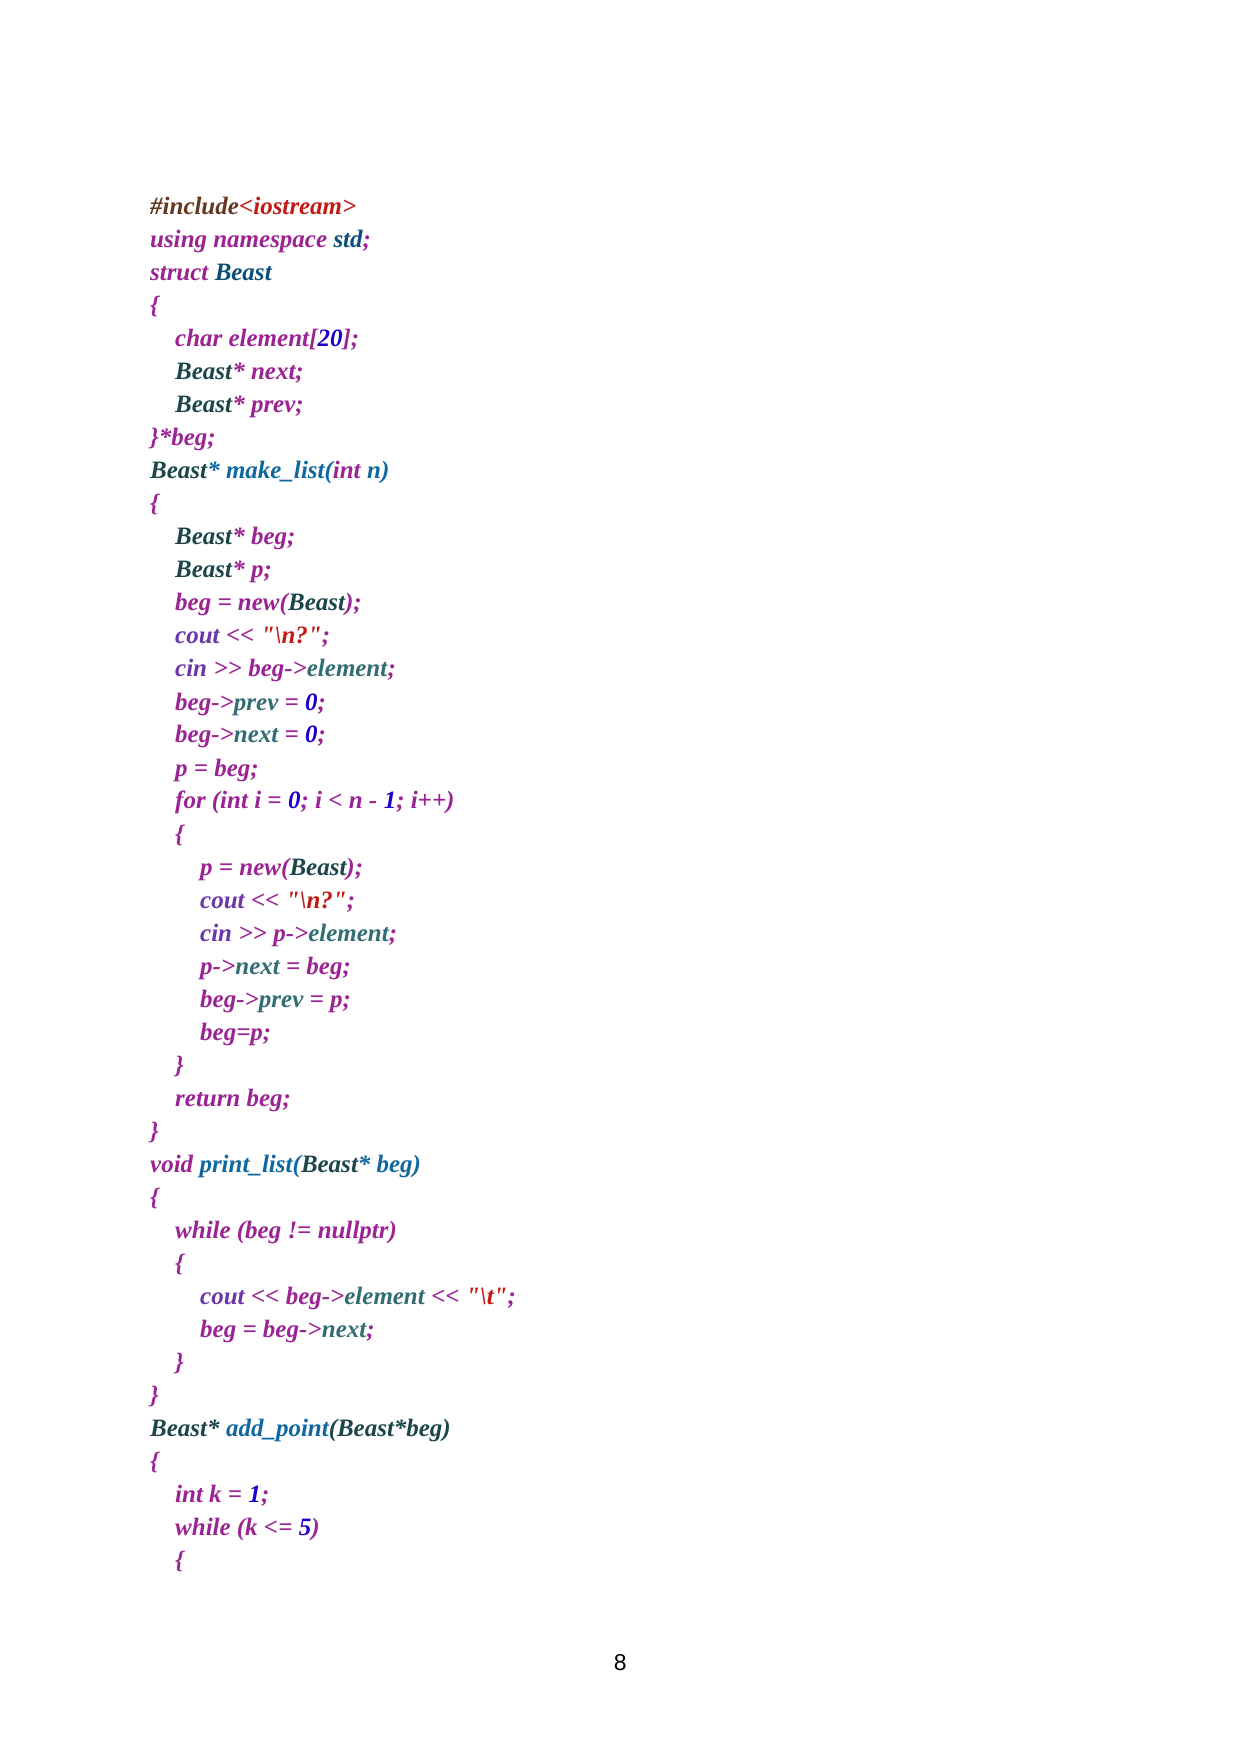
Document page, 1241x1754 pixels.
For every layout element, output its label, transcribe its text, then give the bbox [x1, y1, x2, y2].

text Beast* add_point(Beast*beg) [150, 1413, 1090, 1442]
text while (k <= 5) [150, 1512, 1090, 1541]
text { [150, 290, 1090, 319]
text { [150, 488, 1090, 517]
text { [150, 819, 1090, 847]
text int k = 1; [150, 1479, 1090, 1508]
text cin >> beg->element; [150, 653, 1090, 682]
text p = new(Beast); [150, 852, 1090, 880]
text } [150, 1380, 1090, 1409]
text return beg; [150, 1083, 1090, 1112]
text while (beg != nullptr) [150, 1215, 1090, 1244]
text char element[20]; [150, 323, 1090, 352]
text for (int i = 0; i < n - 1; i++) [150, 786, 1090, 814]
text { [150, 1545, 1090, 1574]
text { [150, 1446, 1090, 1475]
text cout << beg->element << "\t"; [150, 1281, 1090, 1310]
text using namespace std; [150, 224, 1090, 253]
text beg->prev = p; [150, 984, 1090, 1012]
text { [150, 1182, 1090, 1211]
text } [150, 1116, 1090, 1144]
text cout << "\n?"; [150, 621, 1090, 649]
text } [150, 1347, 1090, 1376]
text beg->next = 0; [150, 719, 1090, 748]
text struct Beast [150, 257, 1090, 286]
text beg = new(Beast); [150, 587, 1090, 616]
text void print_list(Beast* beg) [150, 1149, 1090, 1178]
text Beast* beg; [150, 521, 1090, 550]
text beg = beg->next; [150, 1314, 1090, 1343]
text p = beg; [150, 753, 1090, 781]
text #include<iostream> [150, 191, 1090, 220]
text p->next = beg; [150, 951, 1090, 979]
text Beast* prev; [150, 389, 1090, 418]
text Beast* next; [150, 356, 1090, 385]
text beg->prev = 0; [150, 687, 1090, 715]
text beg=p; [150, 1017, 1090, 1046]
text cout << "\n?"; [150, 885, 1090, 913]
text } [150, 1050, 1090, 1078]
text cin >> p->element; [150, 918, 1090, 946]
text }*beg; [150, 422, 1090, 451]
text { [150, 1248, 1090, 1277]
text Beast* p; [150, 554, 1090, 583]
text Beast* make_list(int n) [150, 455, 1090, 484]
